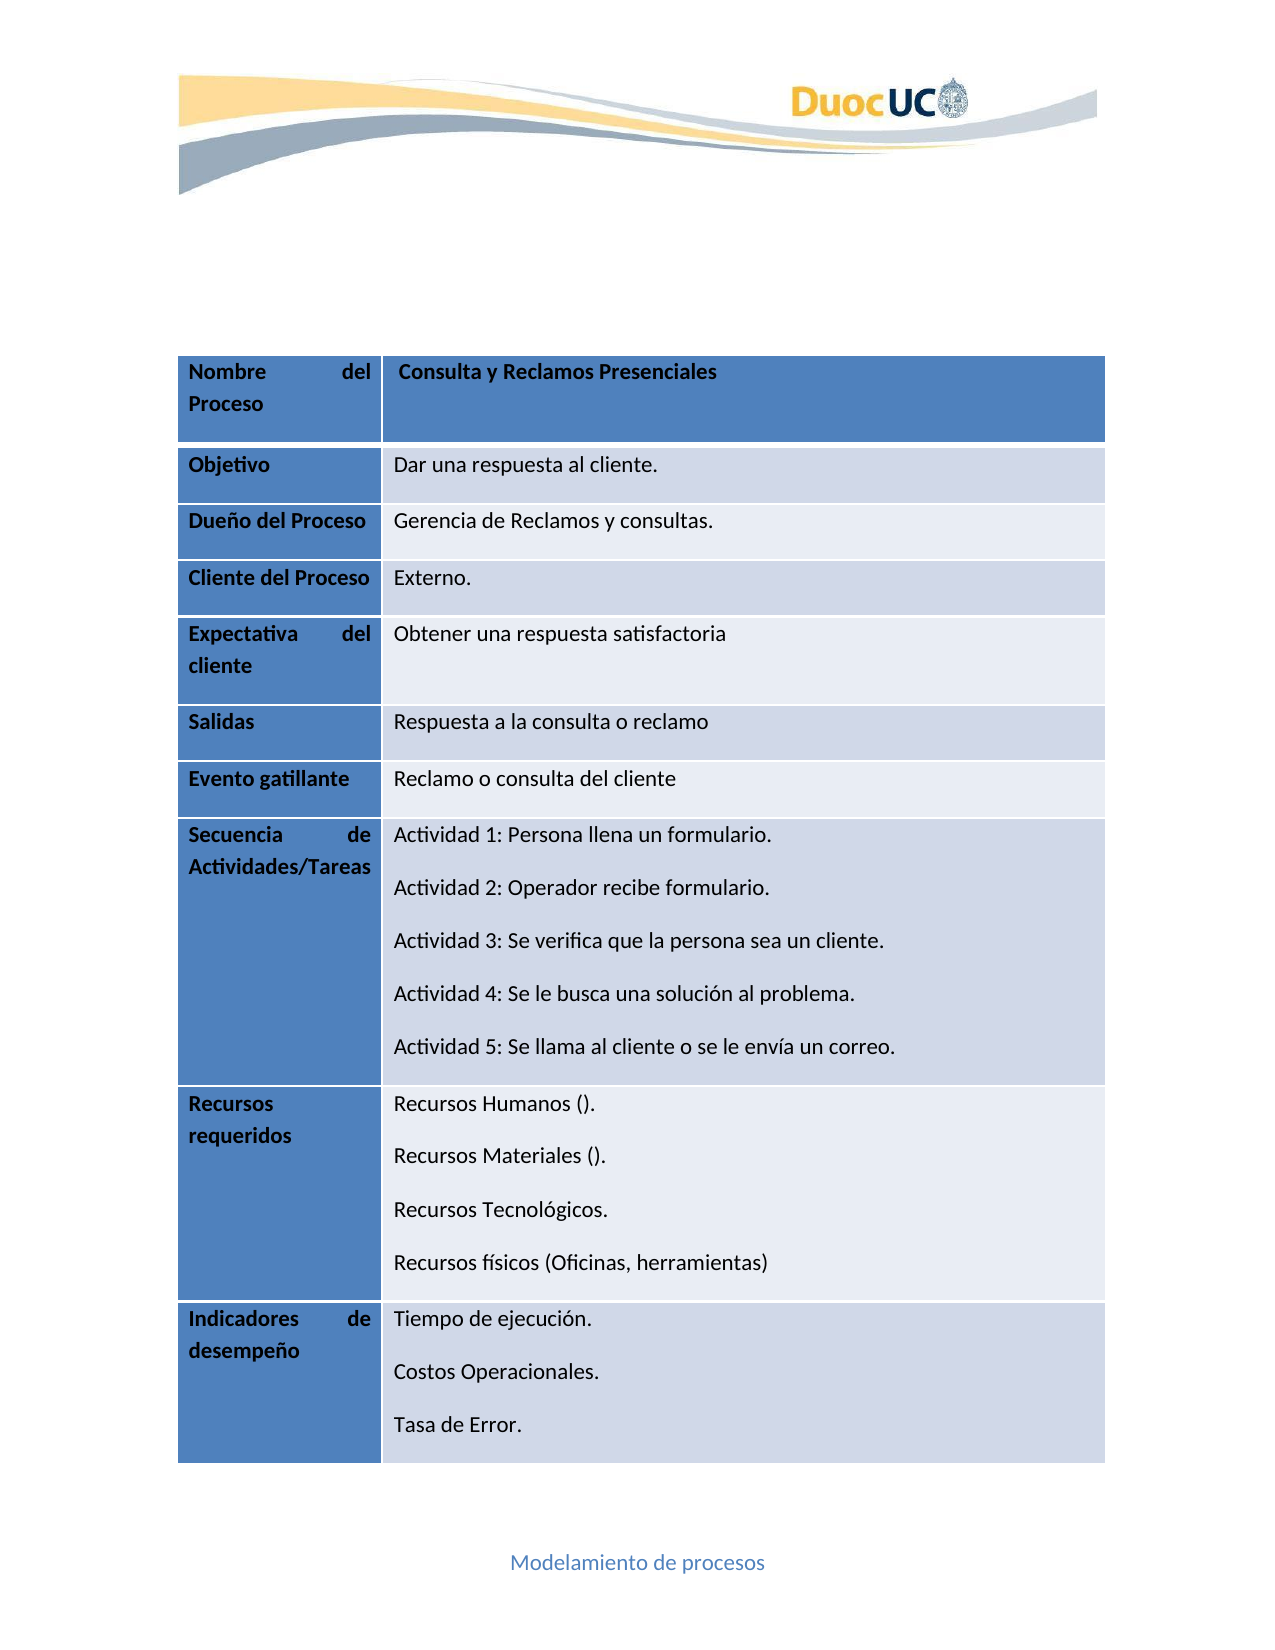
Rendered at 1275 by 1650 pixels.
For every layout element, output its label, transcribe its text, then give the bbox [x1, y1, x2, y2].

table_cell Evento gatillante [178, 762, 381, 817]
table_cell Indicadores de desempeño [178, 1303, 381, 1463]
table_cell Dueño del Proceso [178, 505, 381, 559]
table_cell Cliente del Proceso [178, 561, 381, 615]
table_header Nombre del Proceso [178, 356, 381, 442]
table_cell Objetivo [178, 448, 381, 503]
picture [177, 73, 1098, 195]
table_cell Dar una respuesta al cliente. [383, 448, 1105, 503]
table_cell Salidas [178, 706, 381, 760]
table_cell Obtener una respuesta satisfactoria [383, 618, 1105, 704]
table_cell Respuesta a la consulta o reclamo [383, 706, 1105, 760]
table_cell Externo. [383, 561, 1105, 615]
table_cell Secuencia de Actividades/Tareas [178, 819, 381, 1085]
table_cell Tiempo de ejecución. Costos Operacionales. Tasa de Error. [383, 1303, 1105, 1463]
table_cell Gerencia de Reclamos y consultas. [383, 505, 1105, 559]
table_header Consulta y Reclamos Presenciales [383, 356, 1105, 442]
table_cell Recursos requeridos [178, 1087, 381, 1300]
table_cell Recursos Humanos (). Recursos Materiales (). Recursos Tecnológicos. Recursos físicos (Oficinas, herramientas) [383, 1087, 1105, 1300]
table_cell Expectativa del cliente [178, 618, 381, 704]
table_cell Reclamo o consulta del cliente [383, 762, 1105, 817]
table_cell Actividad 1: Persona llena un formulario. Actividad 2: Operador recibe formulario. Actividad 3: Se verifica que la persona sea un cliente. Actividad 4: Se le busca una solución al problema. Actividad 5: Se llama al cliente o se le envía un correo. [383, 819, 1105, 1085]
